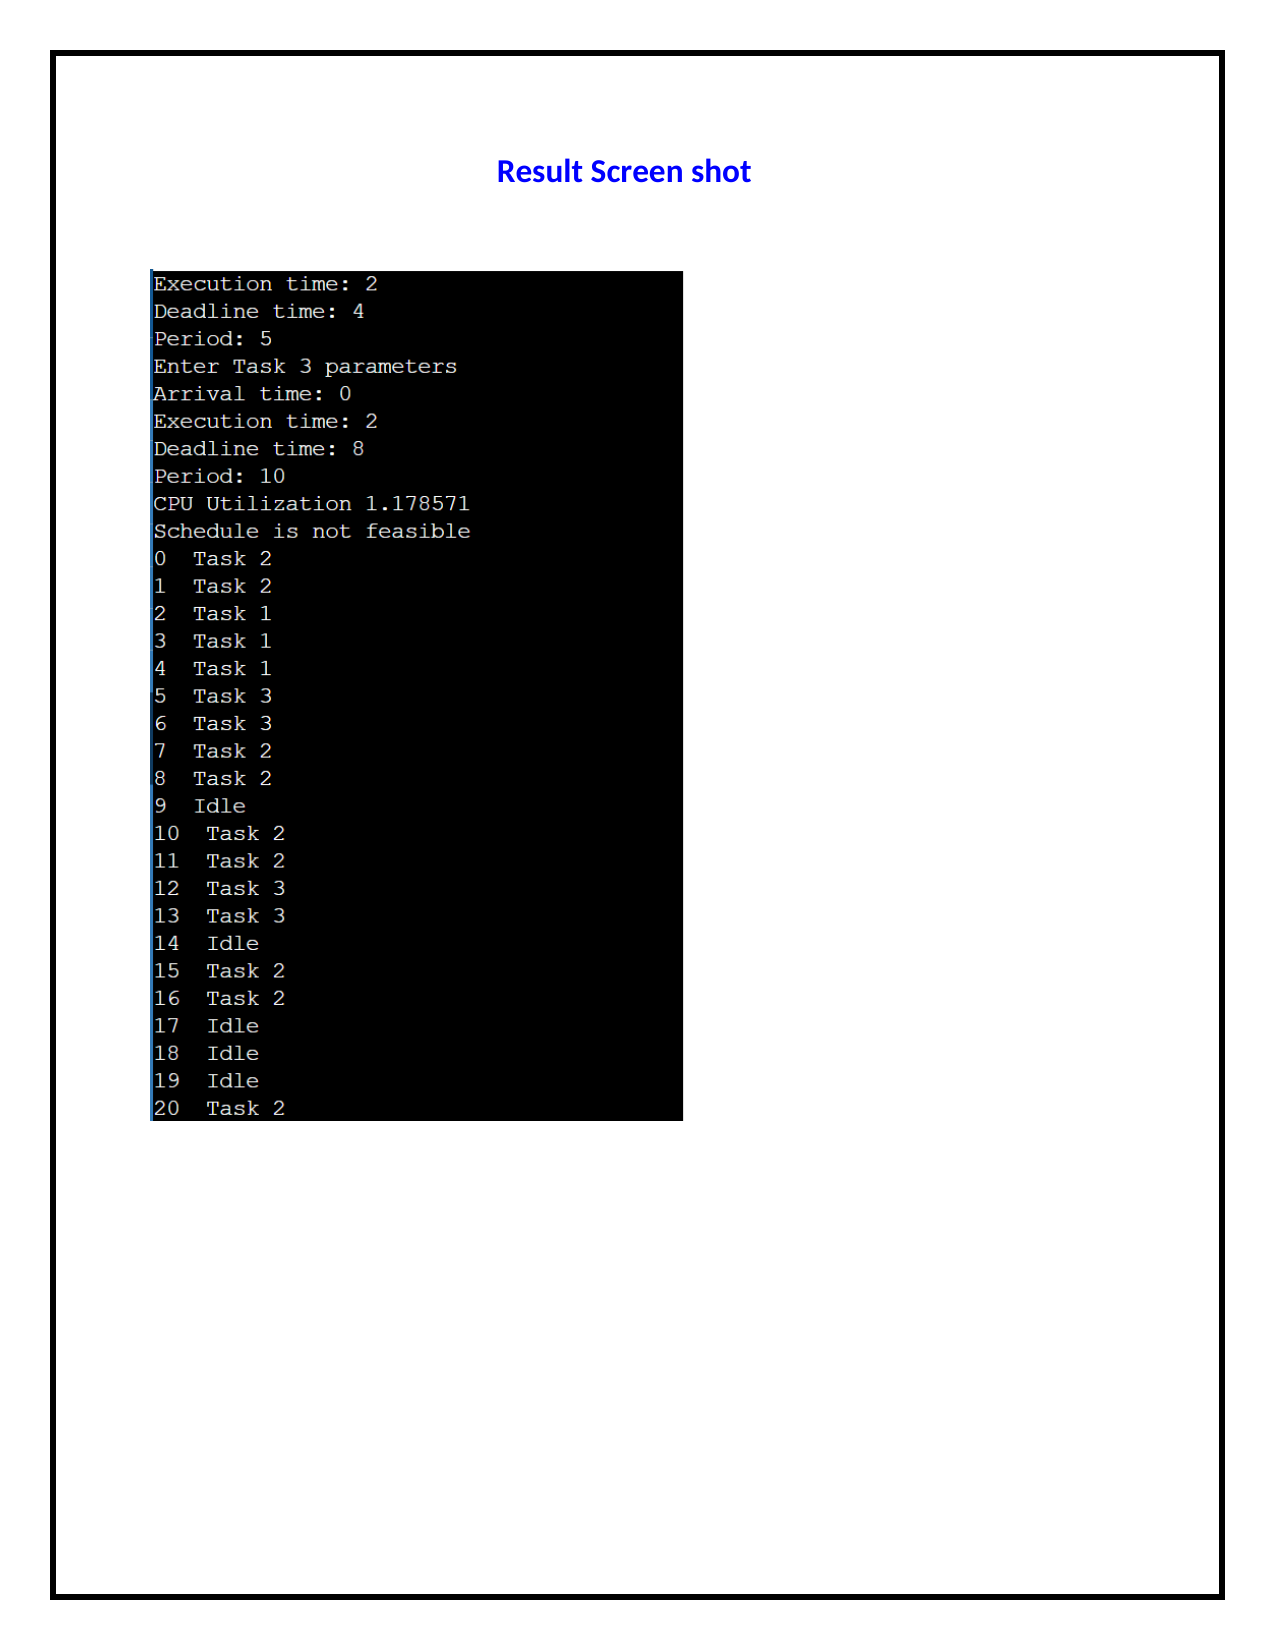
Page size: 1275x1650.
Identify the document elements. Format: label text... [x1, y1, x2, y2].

picture [150, 269, 684, 1121]
text Result Screen shot [150, 150, 1125, 191]
